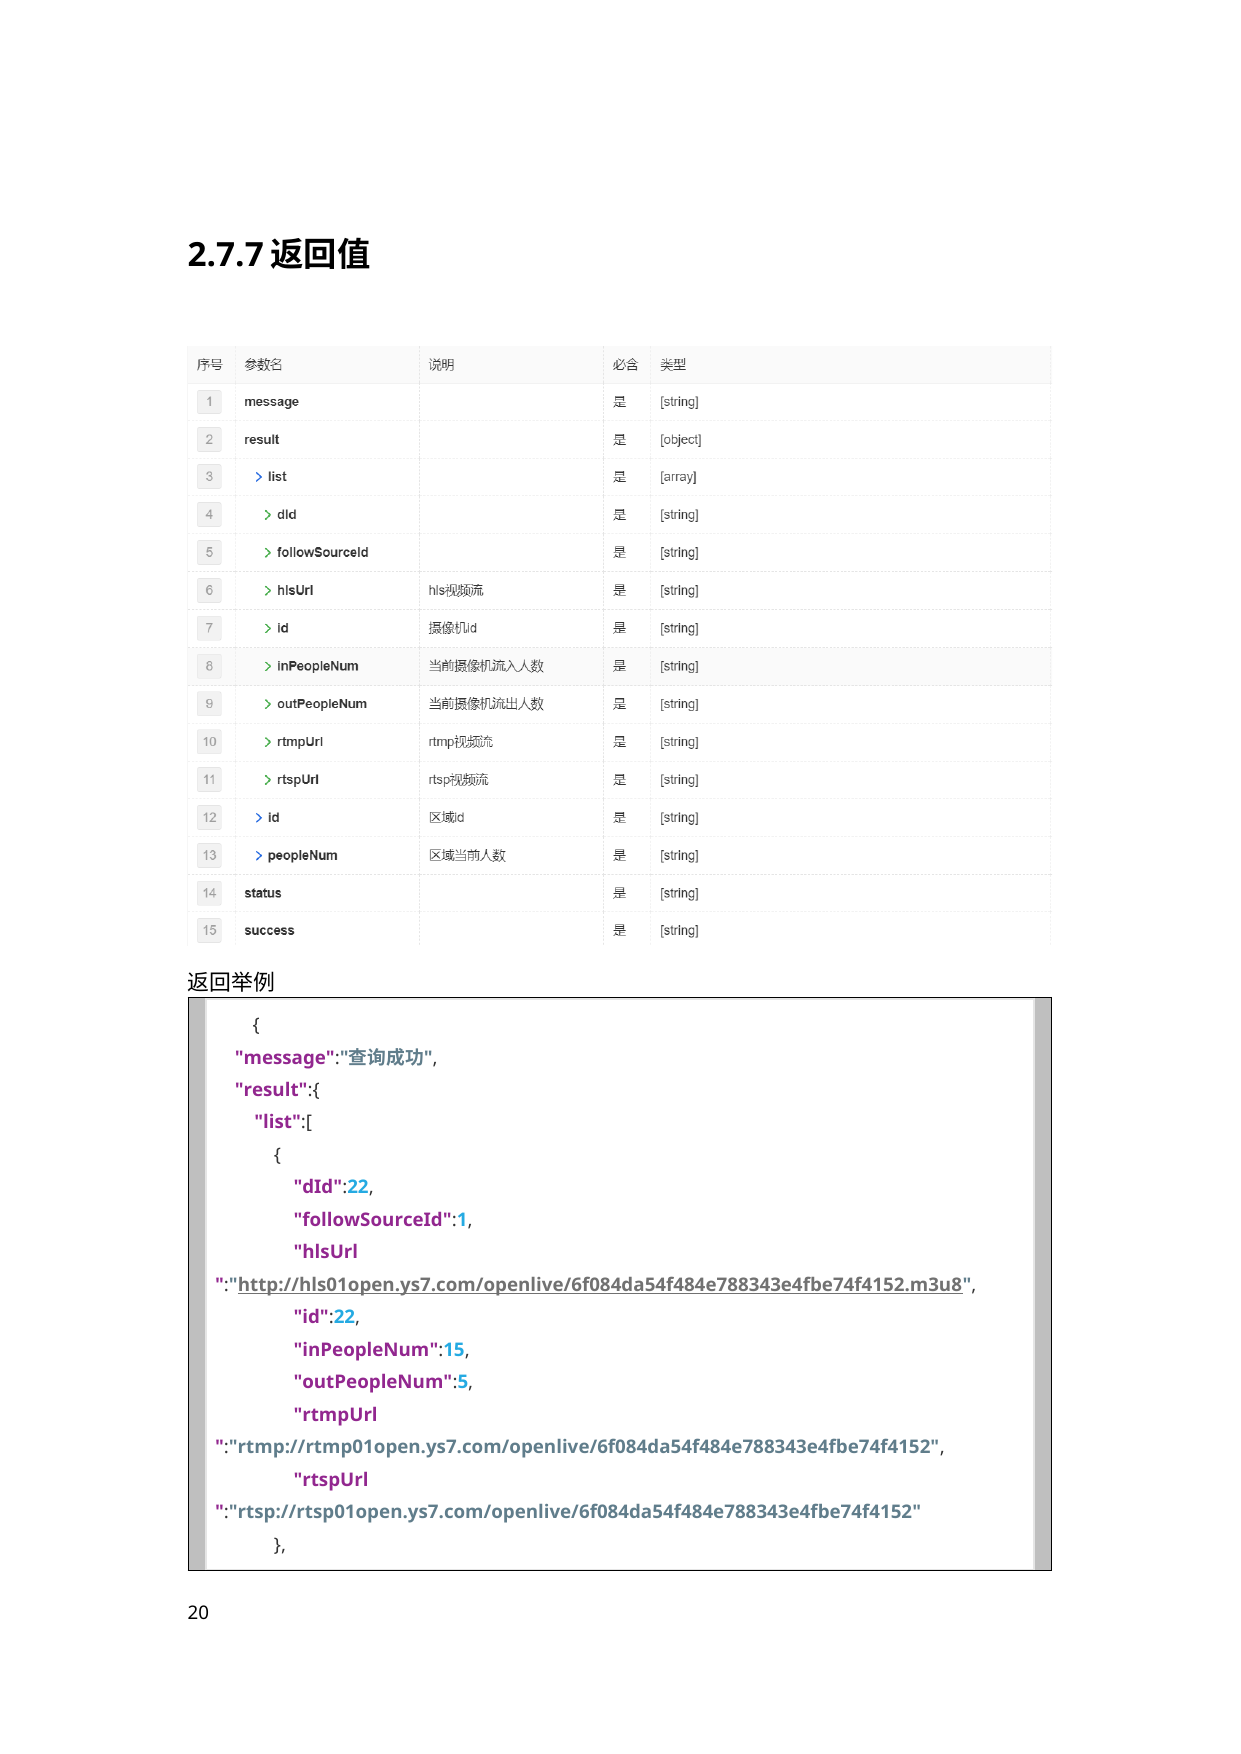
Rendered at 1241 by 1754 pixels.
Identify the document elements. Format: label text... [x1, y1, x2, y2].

text 返回举例 [187, 964, 1053, 997]
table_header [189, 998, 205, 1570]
picture [187, 346, 1053, 946]
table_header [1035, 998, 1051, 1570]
subtitle 2.7.7返回值 [187, 219, 1053, 284]
